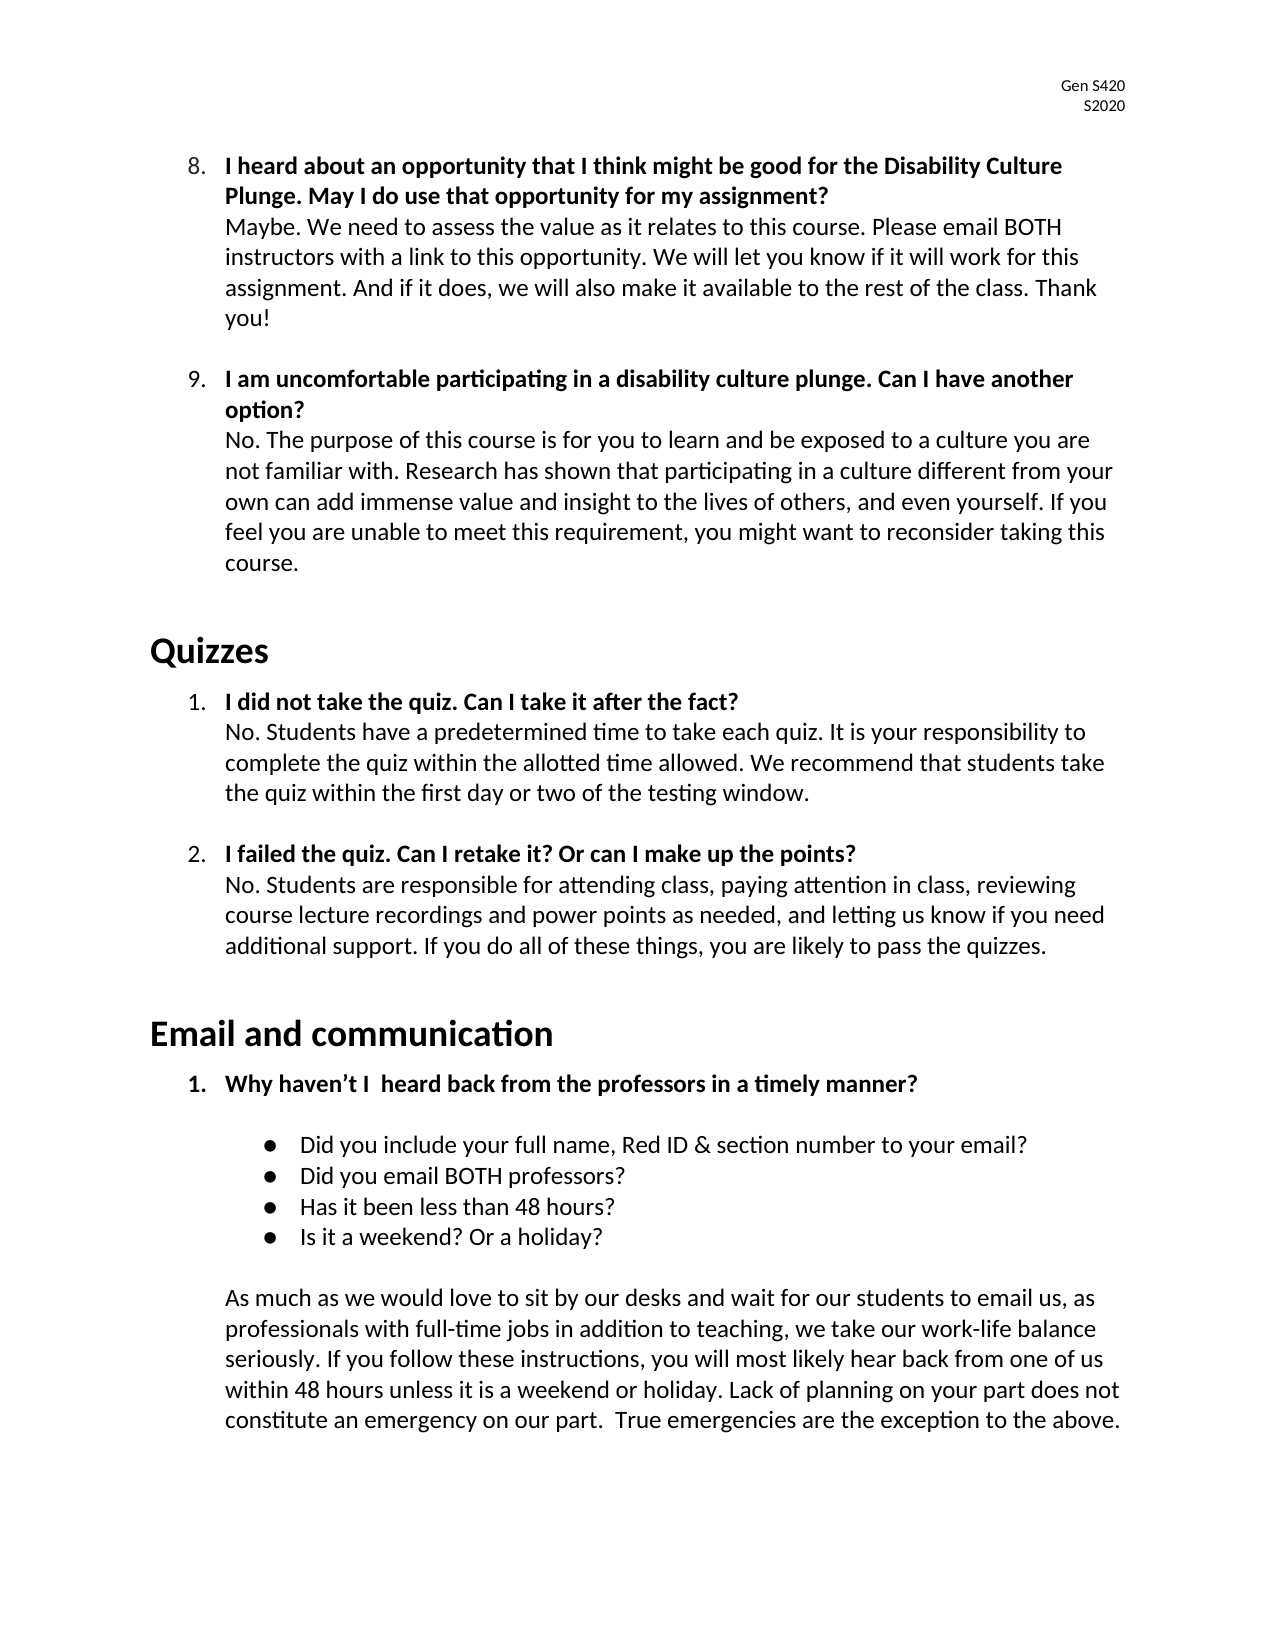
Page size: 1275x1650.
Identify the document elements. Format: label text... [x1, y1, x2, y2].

list Did you email BOTH professors? [262, 1160, 1125, 1191]
text As much as we would love to sit by our desks and wait for our students to email us, as professionals with full-time jobs in addition to teaching, we take our work-life balance seriously. If you follow these instructions, you will most likely hear back from one of us within 48 hours unless it is a weekend or holiday. Lack of planning on your part does not constitute an emergency on our part. True emergencies are the exception to the above. [225, 1282, 1125, 1496]
list Did you include your full name, Red ID & section number to your email? [262, 1130, 1125, 1160]
list Is it a weekend? Or a holiday? [262, 1221, 1125, 1252]
list I heard about an opportunity that I think might be good for the Disability Culture Plunge. May I do use that opportunity for my assignment? Maybe. We need to assess the value as it relates to this course. Please email BOTH instructors with a link to this opportunity. We will let you know if it will work for this assignment. And if it does, we will also make it available to the rest of the class. Thank you! [187, 150, 1125, 364]
list I am uncomfortable participating in a disability culture plunge. Can I have another option? [187, 364, 1125, 425]
subtitle Quizzes [150, 627, 1125, 673]
list Why haven’t I heard back from the professors in a timely manner? [187, 1069, 1125, 1130]
list I did not take the quiz. Can I take it after the fact? No. Students have a predetermined time to take each quiz. It is your responsibility to complete the quiz within the allotted time allowed. We recommend that students take the quiz within the first day or two of the testing window. [187, 686, 1125, 838]
subtitle Email and communication [150, 1010, 1125, 1056]
list Has it been less than 48 hours? [262, 1191, 1125, 1221]
list I failed the quiz. Can I retake it? Or can I make up the points? No. Students are responsible for attending class, paying attention in class, reviewing course lecture recordings and power points as needed, and letting us know if you need additional support. If you do all of these things, you are likely to pass the quizzes. [187, 838, 1125, 960]
text No. The purpose of this course is for you to learn and be exposed to a culture you are not familiar with. Research has shown that participating in a culture different from your own can add immense value and insight to the lives of others, and even yourself. If you feel you are unable to meet this requirement, you might want to reconsider taking this course. [225, 425, 1125, 577]
